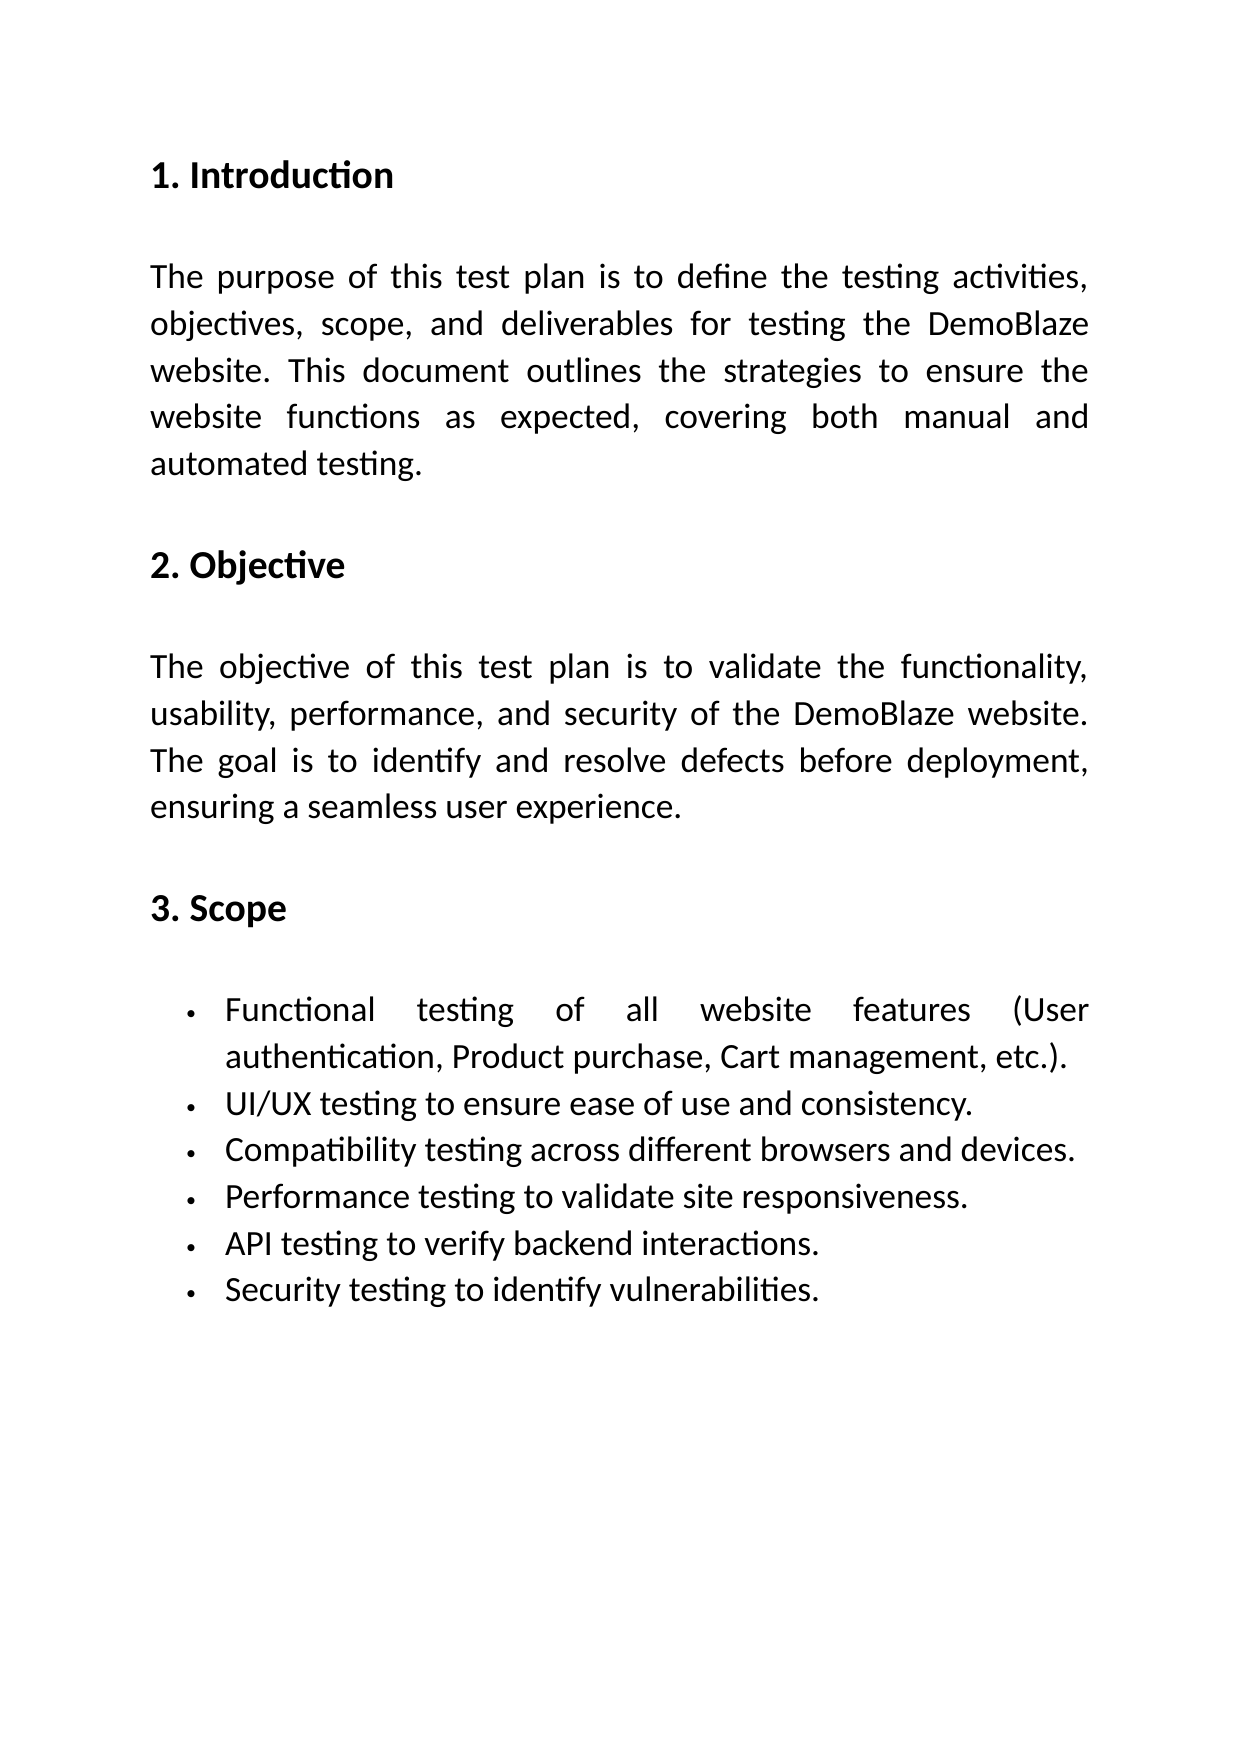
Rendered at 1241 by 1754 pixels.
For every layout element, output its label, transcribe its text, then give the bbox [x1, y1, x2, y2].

text 3. Scope [150, 883, 1090, 931]
list Performance testing to validate site responsiveness. [187, 1174, 1090, 1217]
text 1. Introduction [150, 150, 1090, 198]
text 2. Objective [150, 540, 1090, 588]
list Security testing to identify vulnerabilities. [187, 1267, 1090, 1311]
list Functional testing of all website features (User authentication, Product purchase, Cart management, etc.). [187, 987, 1090, 1077]
list Compatibility testing across different browsers and devices. [187, 1127, 1090, 1171]
list API testing to verify backend interactions. [187, 1221, 1090, 1264]
list UI/UX testing to ensure ease of use and consistency. [187, 1081, 1090, 1124]
text The purpose of this test plan is to define the testing activities, objectives, scope, and deliverables for testing the DemoBlaze website. This document outlines the strategies to ensure the website functions as expected, covering both manual and automated testing. [150, 254, 1090, 484]
text The objective of this test plan is to validate the functionality, usability, performance, and security of the DemoBlaze website. The goal is to identify and resolve defects before deployment, ensuring a seamless user experience. [150, 644, 1090, 827]
